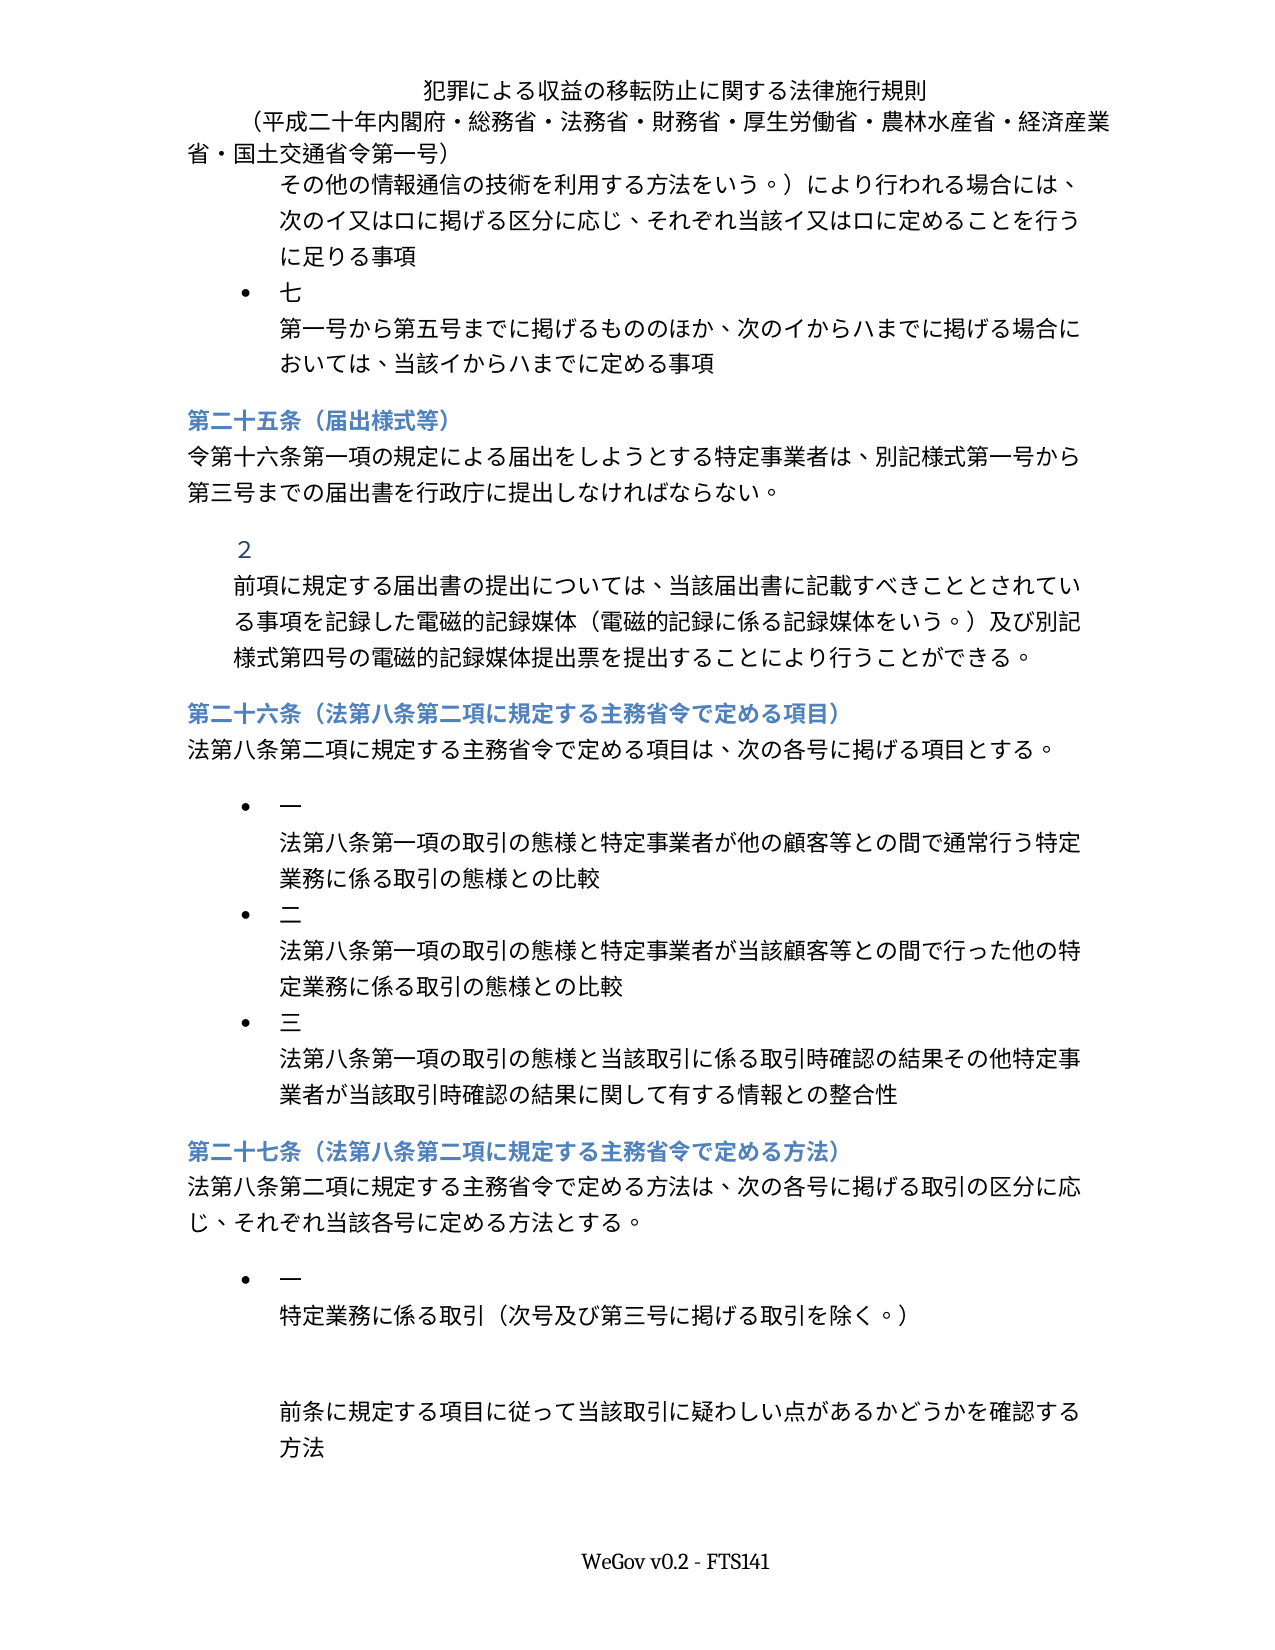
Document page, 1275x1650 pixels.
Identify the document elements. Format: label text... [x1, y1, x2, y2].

subtitle 第二十六条（法第八条第二項に規定する主務省令で定める項目） [187, 698, 1087, 730]
text 令第十六条第一項の規定による届出をしようとする特定事業者は、別記様式第一号から第三号までの届出書を行政庁に提出しなければならない。 [187, 441, 1087, 508]
list 一 特定業務に係る取引（次号及び第三号に掲げる取引を除く。） 前条に規定する項目に従って当該取引に疑わしい点があるかどうかを確認する方法 [242, 1264, 1087, 1463]
text 法第八条第二項に規定する主務省令で定める項目は、次の各号に掲げる項目とする。 [187, 734, 1087, 766]
subtitle 第二十七条（法第八条第二項に規定する主務省令で定める方法） [187, 1135, 1087, 1167]
subtitle ２ [233, 534, 1087, 565]
list 二 法第八条第一項の取引の態様と特定事業者が当該顧客等との間で行った他の特定業務に係る取引の態様との比較 [242, 899, 1087, 1002]
subtitle 第二十五条（届出様式等） [187, 405, 1087, 436]
text 前項に規定する届出書の提出については、当該届出書に記載すべきこととされている事項を記録した電磁的記録媒体（電磁的記録に係る記録媒体をいう。）及び別記様式第四号の電磁的記録媒体提出票を提出することにより行うことができる。 [233, 570, 1087, 673]
list 一 法第八条第一項の取引の態様と特定事業者が他の顧客等との間で通常行う特定業務に係る取引の態様との比較 [242, 791, 1087, 894]
text 法第八条第二項に規定する主務省令で定める方法は、次の各号に掲げる取引の区分に応じ、それぞれ当該各号に定める方法とする。 [187, 1171, 1087, 1238]
list 七 第一号から第五号までに掲げるもののほか、次のイからハまでに掲げる場合においては、当該イからハまでに定める事項 [242, 277, 1087, 380]
list 三 法第八条第一項の取引の態様と当該取引に係る取引時確認の結果その他特定事業者が当該取引時確認の結果に関して有する情報との整合性 [242, 1007, 1087, 1110]
